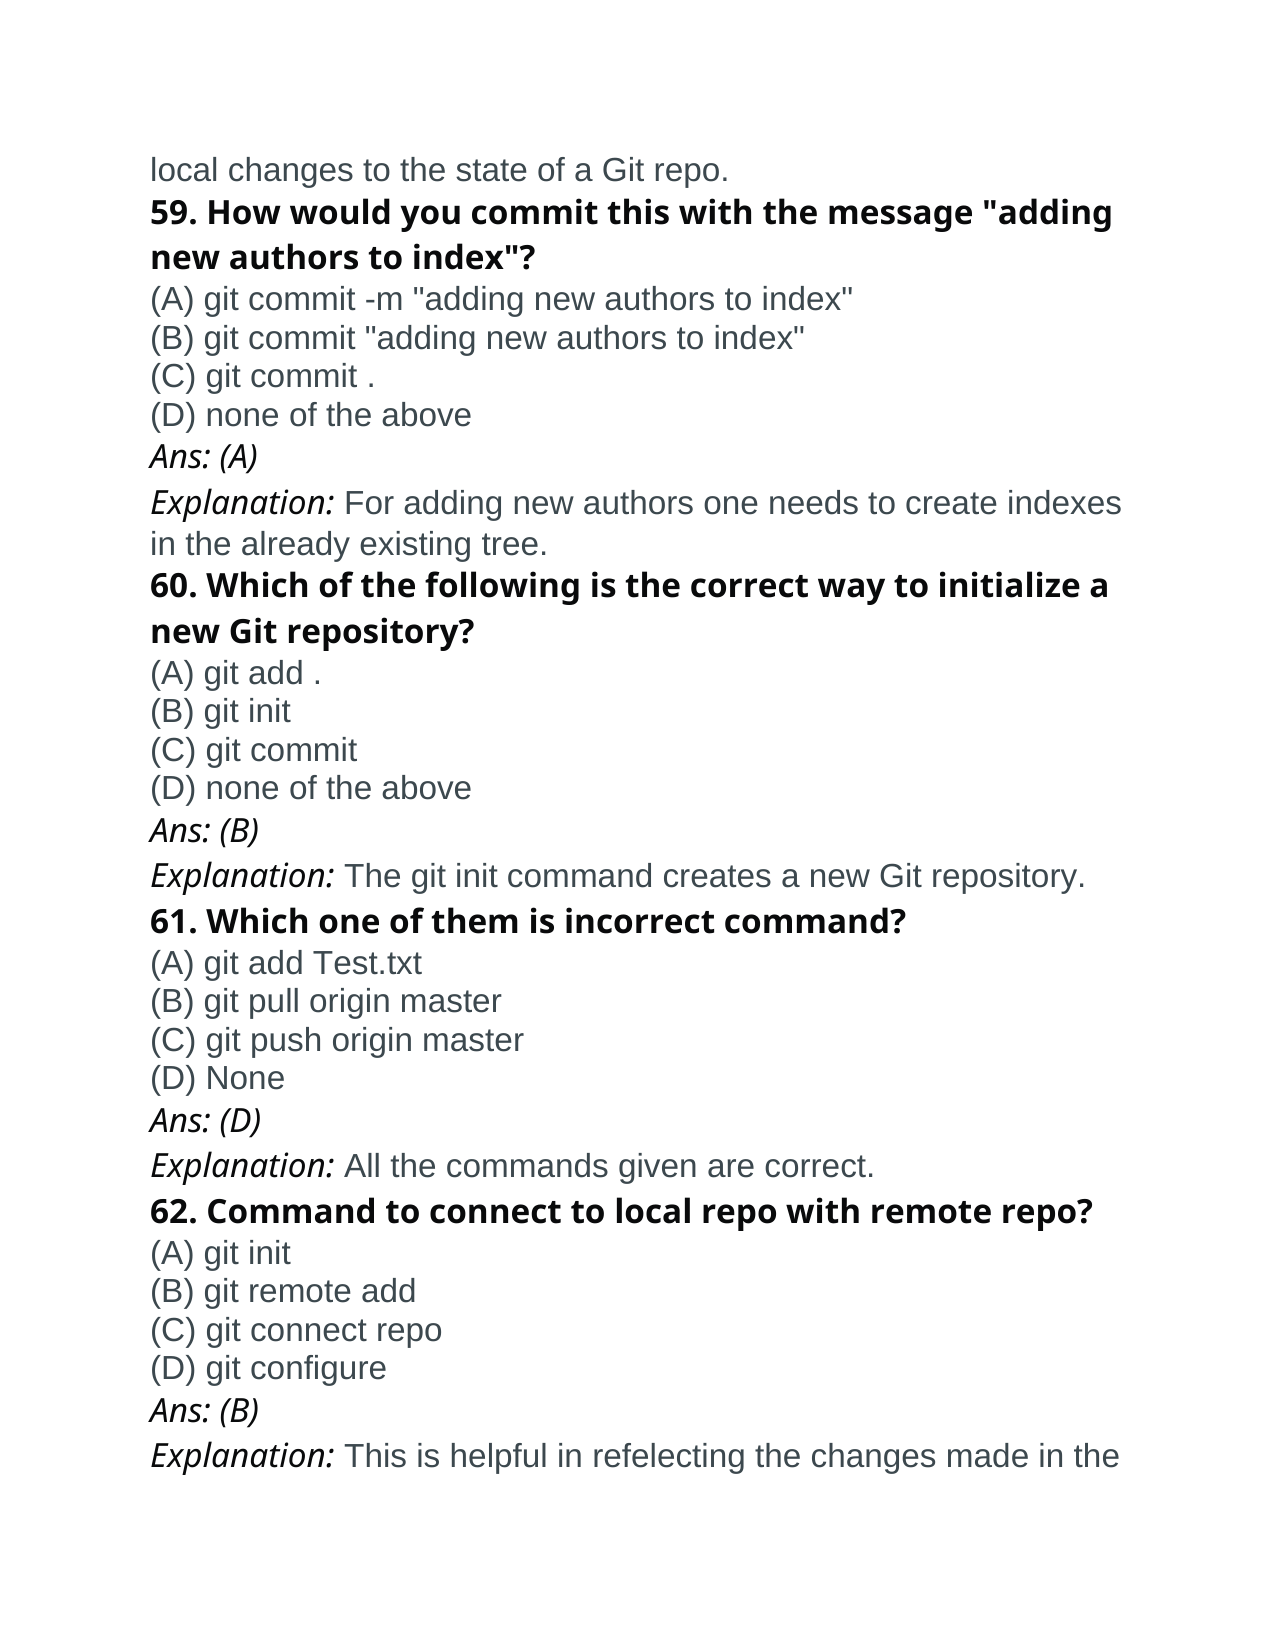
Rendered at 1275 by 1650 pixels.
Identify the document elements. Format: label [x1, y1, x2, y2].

text [150, 150, 1125, 1478]
